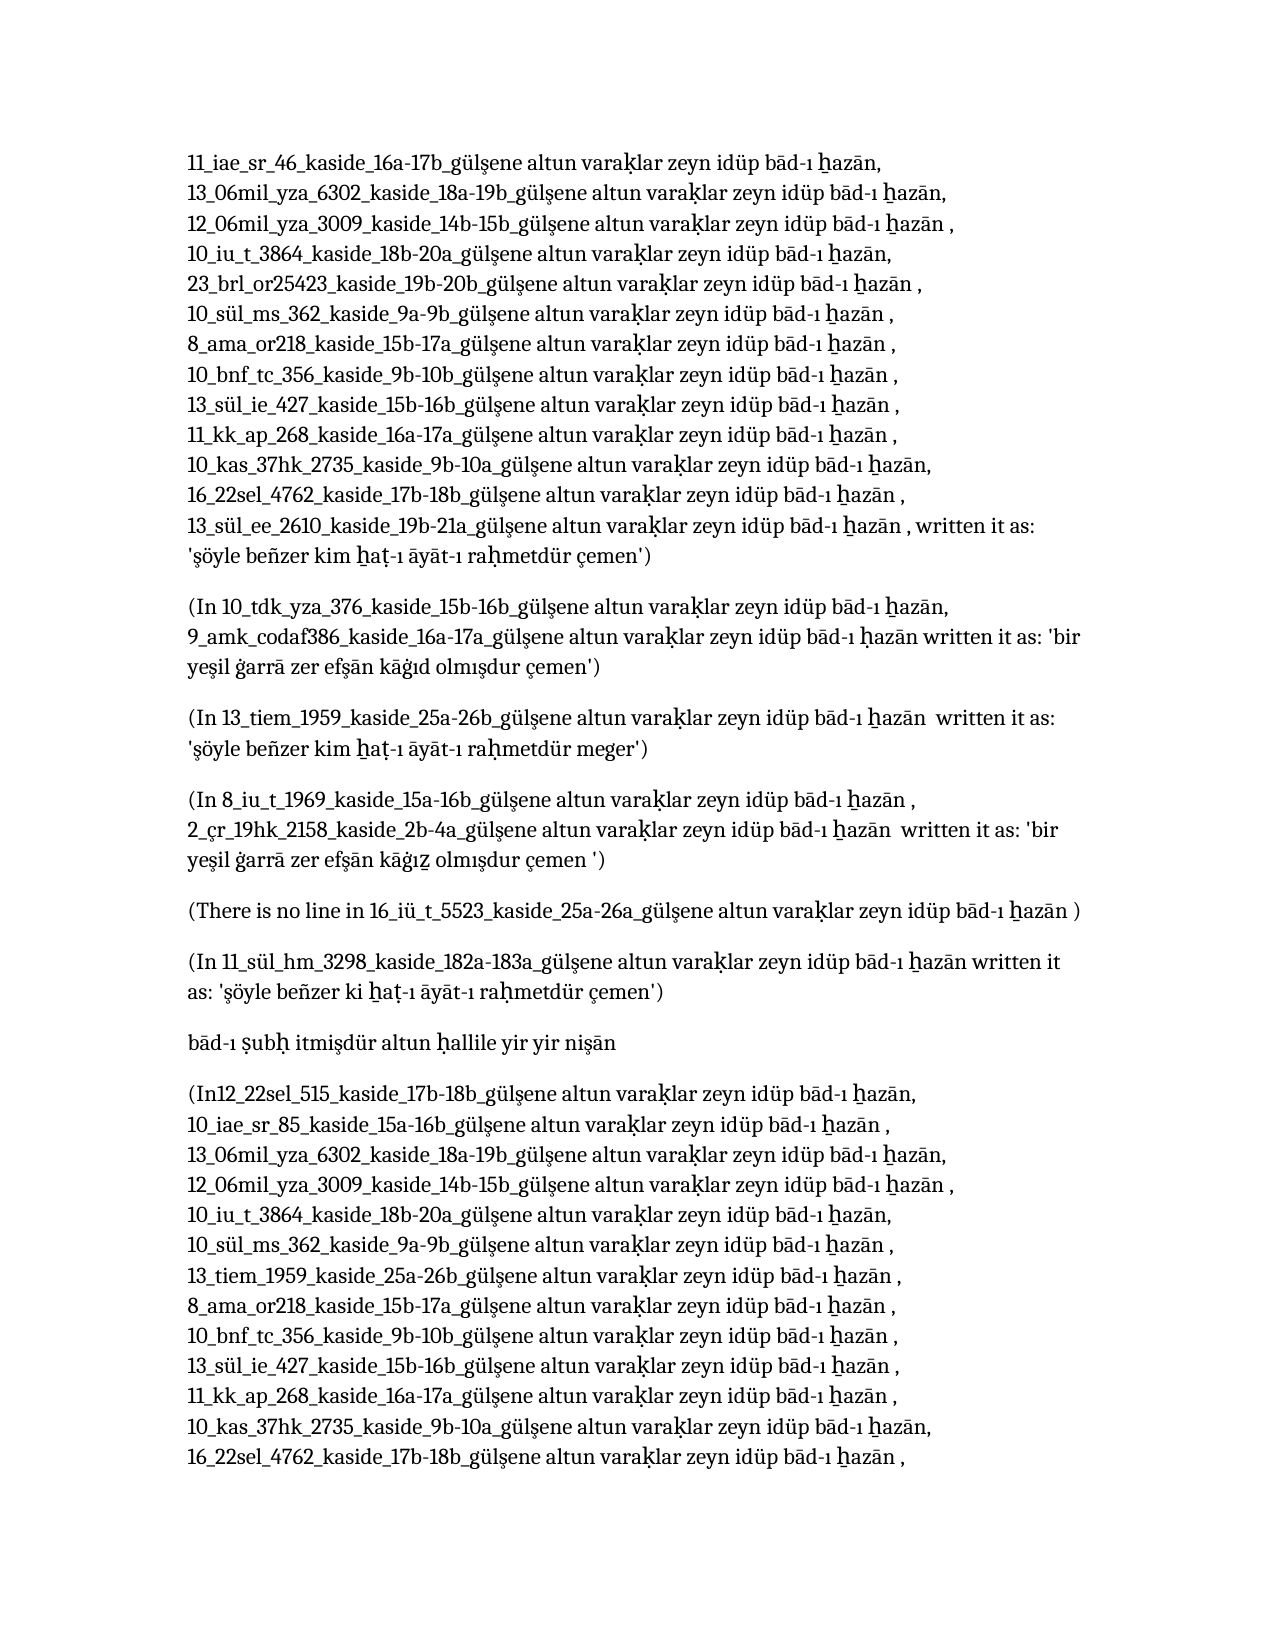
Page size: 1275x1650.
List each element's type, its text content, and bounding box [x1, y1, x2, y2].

text (In 11_sül_hm_3298_kaside_182a-183a_gülşene altun varaḳlar zeyn idüp bād-ı ẖazān written it as: 'şöyle beñzer ki ẖaṭ-ı āyāt-ı raḥmetdür çemen') [187, 949, 1087, 1006]
text (There is no line in 16_iü_t_5523_kaside_25a-26a_gülşene altun varaḳlar zeyn idüp bād-ı ẖazān ) [187, 898, 1087, 924]
text bād-ı ṣubḥ itmişdür altun ḥallile yir yir nişān [187, 1030, 1087, 1057]
text (In 10_tdk_yza_376_kaside_15b-16b_gülşene altun varaḳlar zeyn idüp bād-ı ẖazān, 9_amk_codaf386_kaside_16a-17a_gülşene altun varaḳlar zeyn idüp bād-ı ḥazān written it as: 'bir yeşil ġarrā zer efşān kāġıd olmışdur çemen') [187, 594, 1087, 681]
text (In 8_iu_t_1969_kaside_15a-16b_gülşene altun varaḳlar zeyn idüp bād-ı ẖazān , 2_çr_19hk_2158_kaside_2b-4a_gülşene altun varaḳlar zeyn idüp bād-ı ẖazān written it as: 'bir yeşil ġarrā zer efşān kāġıẕ olmışdur çemen ') [187, 786, 1087, 873]
text (In 13_tiem_1959_kaside_25a-26b_gülşene altun varaḳlar zeyn idüp bād-ı ẖazān written it as: 'şöyle beñzer kim ẖaṭ-ı āyāt-ı raḥmetdür meger') [187, 705, 1087, 762]
